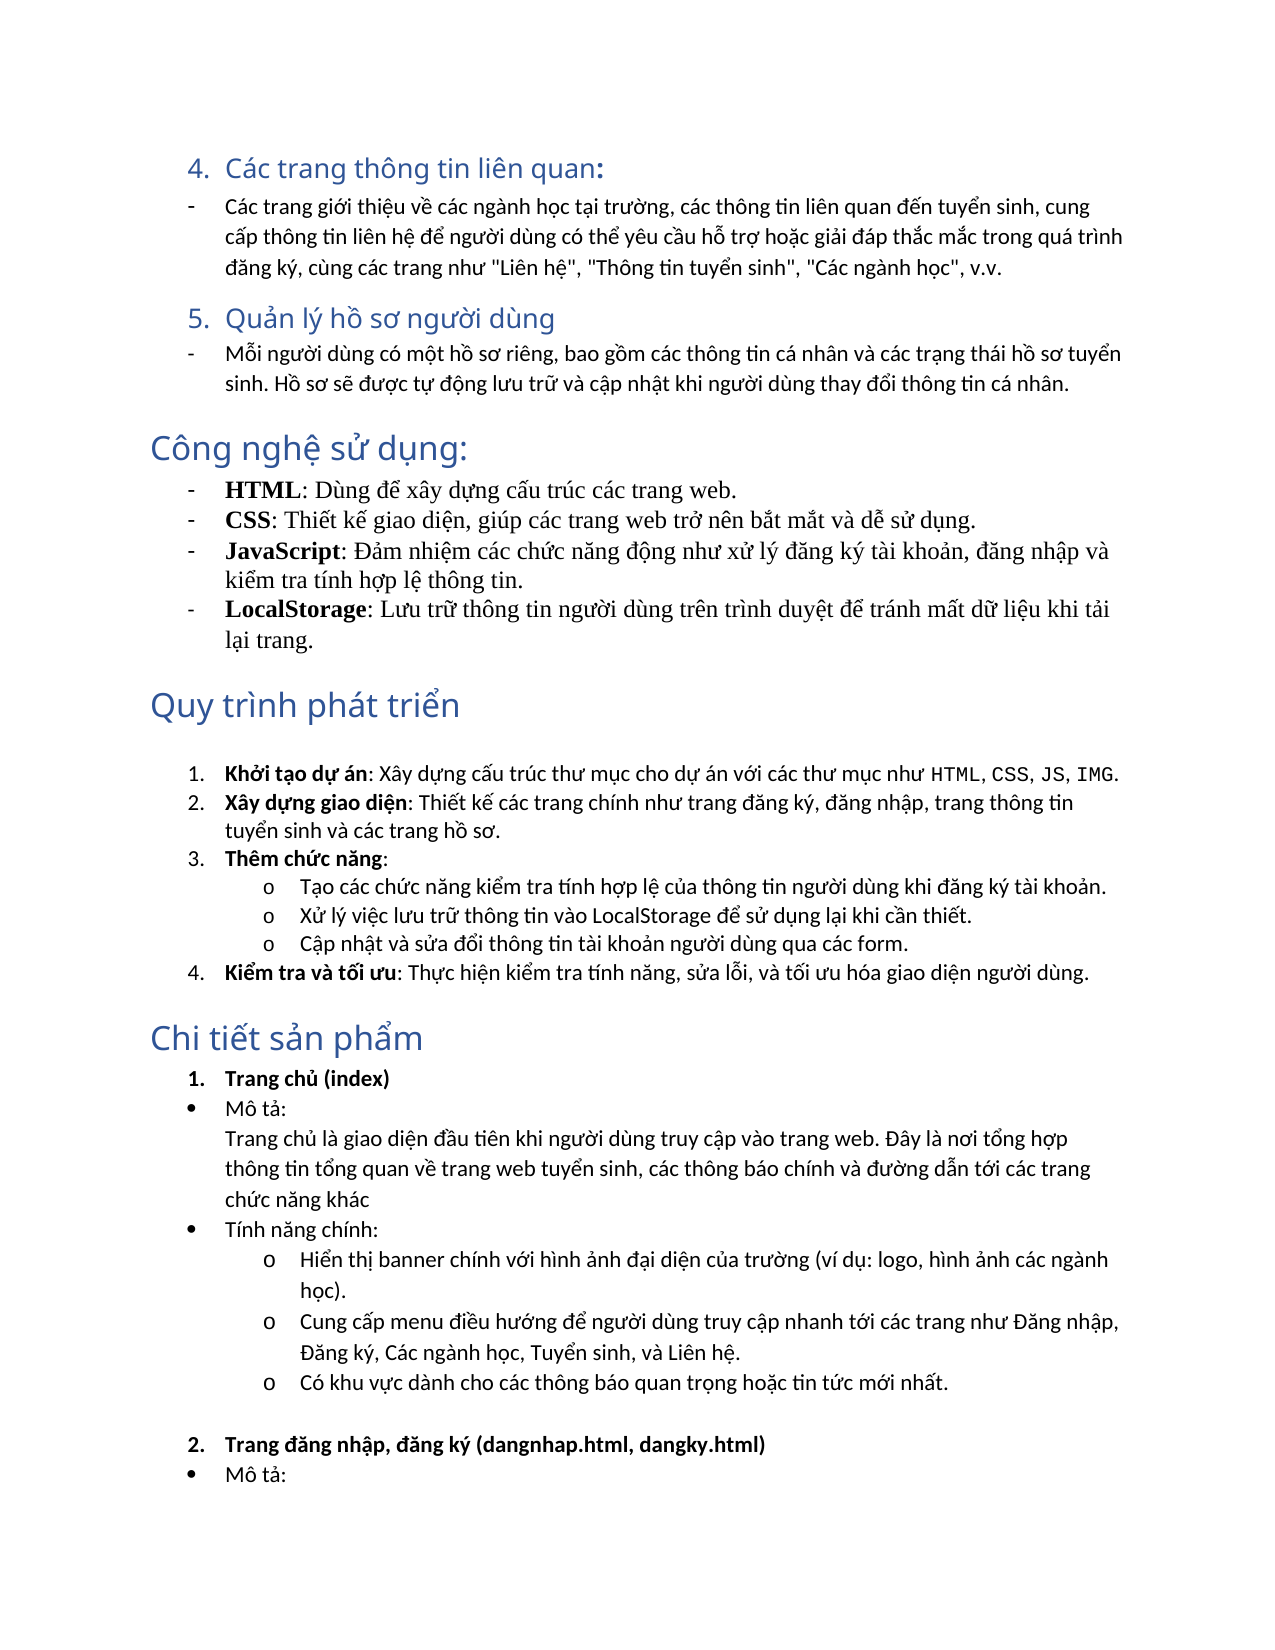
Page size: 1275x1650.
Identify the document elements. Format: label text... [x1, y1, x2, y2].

list Xây dựng giao diện: Thiết kế các trang chính như trang đăng ký, đăng nhập, trang thông tin tuyển sinh và các trang hồ sơ. [187, 788, 1125, 844]
list Khởi tạo dự án: Xây dựng cấu trúc thư mục cho dự án với các thư mục như HTML, CSS, JS, IMG. [187, 759, 1125, 788]
list Tính năng chính: [187, 1215, 1125, 1243]
subtitle Công nghệ sử dụng: [150, 425, 1125, 470]
list Trang chủ là giao diện đầu tiên khi người dùng truy cập vào trang web. Đây là nơi tổng hợp thông tin tổng quan về trang web tuyển sinh, các thông báo chính và đường dẫn tới các trang chức năng khác [225, 1124, 1125, 1213]
list Trang đăng nhập, đăng ký (dangnhap.html, dangky.html) [187, 1430, 1125, 1458]
subtitle Quản lý hồ sơ người dùng [187, 299, 1125, 336]
subtitle Chi tiết sản phẩm [150, 1015, 1125, 1060]
list Cung cấp menu điều hướng để người dùng truy cập nhanh tới các trang như Đăng nhập, Đăng ký, Các ngành học, Tuyển sinh, và Liên hệ. [262, 1307, 1125, 1366]
subtitle Quy trình phát triển [150, 681, 1125, 727]
list HTML: Dùng để xây dựng cấu trúc các trang web. [187, 474, 1125, 504]
list Thêm chức năng: [187, 844, 1125, 872]
list Trang chủ (index) [187, 1064, 1125, 1092]
list Mỗi người dùng có một hồ sơ riêng, bao gồm các thông tin cá nhân và các trạng thái hồ sơ tuyển sinh. Hồ sơ sẽ được tự động lưu trữ và cập nhật khi người dùng thay đổi thông tin cá nhân. [187, 339, 1125, 398]
list Có khu vực dành cho các thông báo quan trọng hoặc tin tức mới nhất. [262, 1368, 1125, 1397]
list Hiển thị banner chính với hình ảnh đại diện của trường (ví dụ: logo, hình ảnh các ngành học). [262, 1245, 1125, 1304]
list Mô tả: [187, 1094, 1125, 1122]
list Tạo các chức năng kiểm tra tính hợp lệ của thông tin người dùng khi đăng ký tài khoản. [262, 872, 1125, 901]
subtitle Các trang thông tin liên quan: [187, 150, 1125, 187]
list Mô tả: [187, 1460, 1125, 1488]
list Kiểm tra và tối ưu: Thực hiện kiểm tra tính năng, sửa lỗi, và tối ưu hóa giao diện người dùng. [187, 958, 1125, 986]
list Xử lý việc lưu trữ thông tin vào LocalStorage để sử dụng lại khi cần thiết. [262, 901, 1125, 929]
list Cập nhật và sửa đổi thông tin tài khoản người dùng qua các form. [262, 929, 1125, 958]
list CSS: Thiết kế giao diện, giúp các trang web trở nên bắt mắt và dễ sử dụng. [187, 504, 1125, 535]
list Các trang giới thiệu về các ngành học tại trường, các thông tin liên quan đến tuyển sinh, cung cấp thông tin liên hệ để người dùng có thể yêu cầu hỗ trợ hoặc giải đáp thắc mắc trong quá trình đăng ký, cùng các trang như "Liên hệ", "Thông tin tuyển sinh", "Các ngành học", v.v. [187, 190, 1125, 281]
list LocalStorage: Lưu trữ thông tin người dùng trên trình duyệt để tránh mất dữ liệu khi tải lại trang. [187, 594, 1125, 654]
list JavaScript: Đảm nhiệm các chức năng động như xử lý đăng ký tài khoản, đăng nhập và kiểm tra tính hợp lệ thông tin. [187, 535, 1125, 594]
